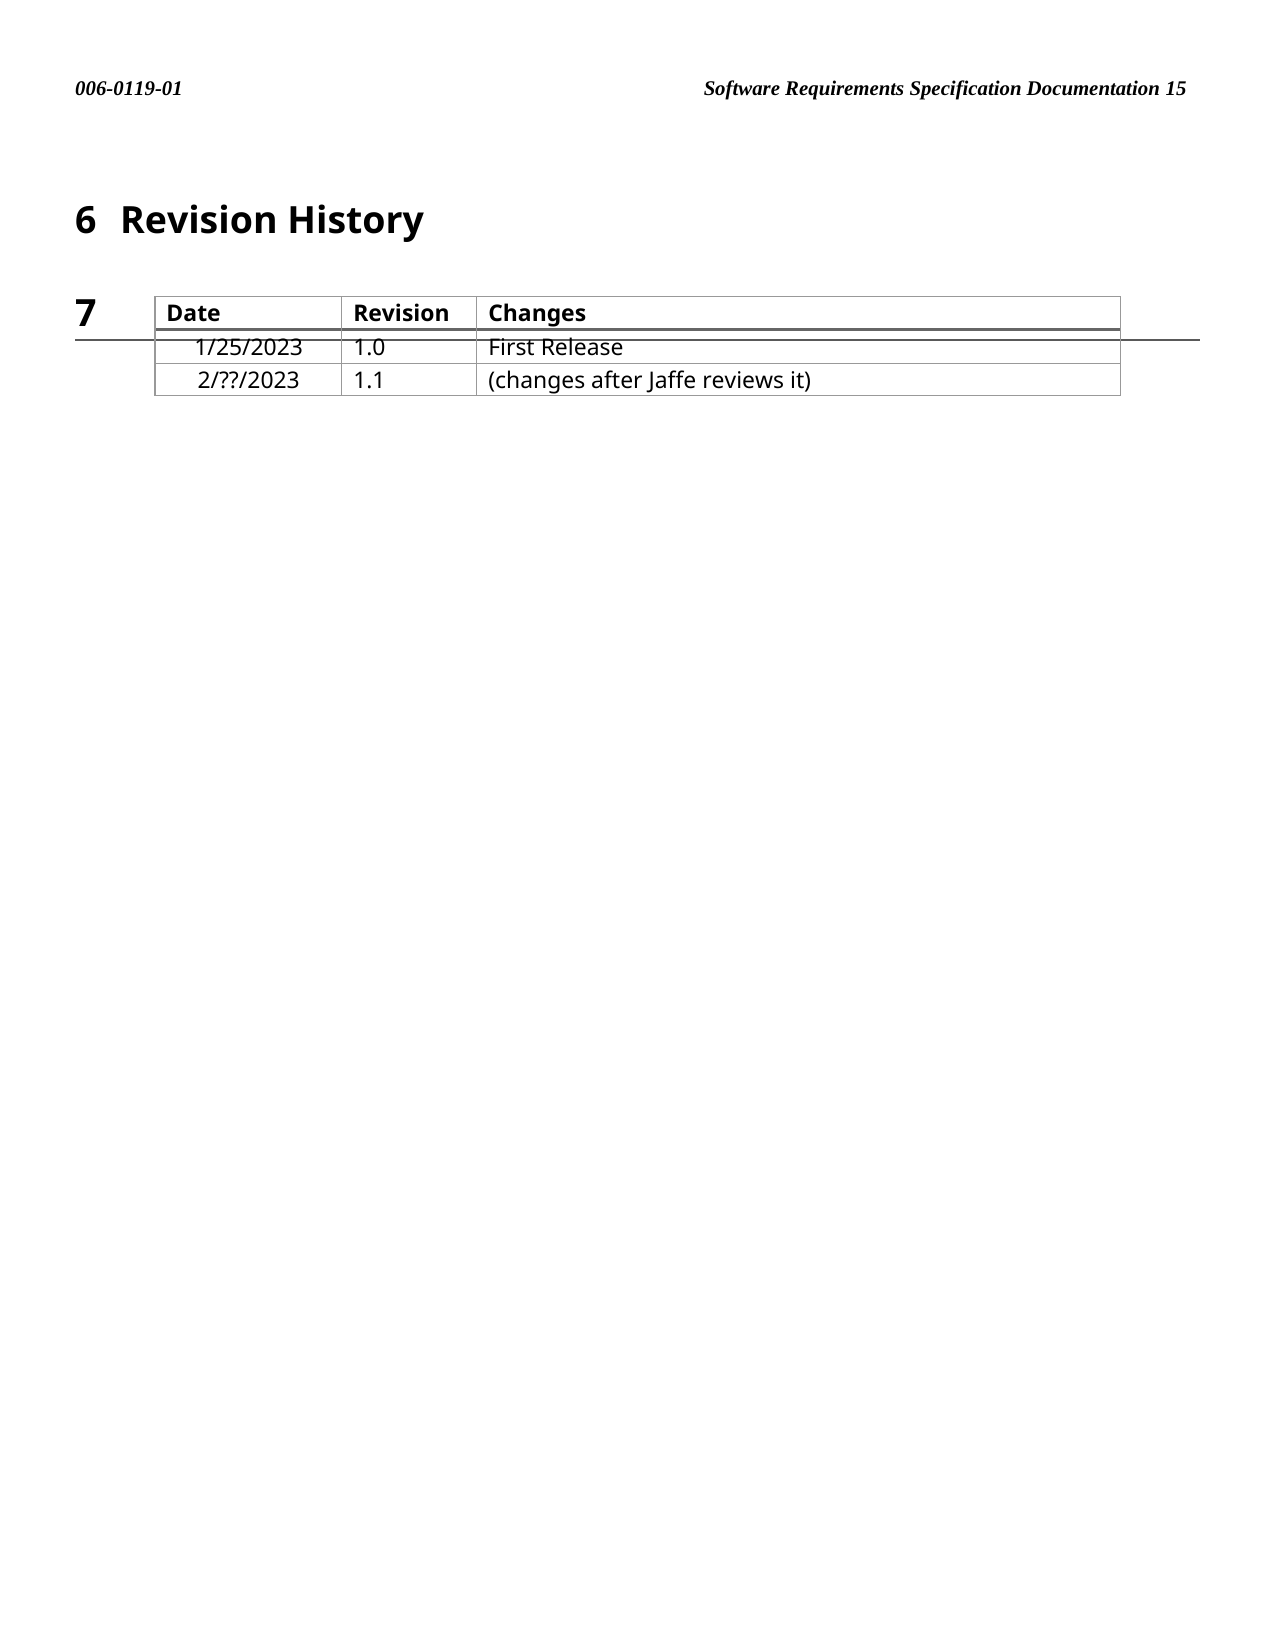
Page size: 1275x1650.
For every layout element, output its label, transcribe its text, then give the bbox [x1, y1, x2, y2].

table_header Changes [477, 297, 1120, 328]
table_cell 1/25/2023 [156, 331, 341, 363]
table_cell 2/??/2023 [156, 364, 341, 395]
subtitle Revision History [75, 194, 1200, 245]
table_header Date [156, 297, 341, 328]
table_cell 1.0 [342, 331, 476, 363]
table_header Revision [342, 297, 476, 328]
table_cell (changes after Jaffe reviews it) [477, 364, 1120, 395]
table_cell 1.1 [342, 364, 476, 395]
table_cell First Release [477, 331, 1120, 363]
